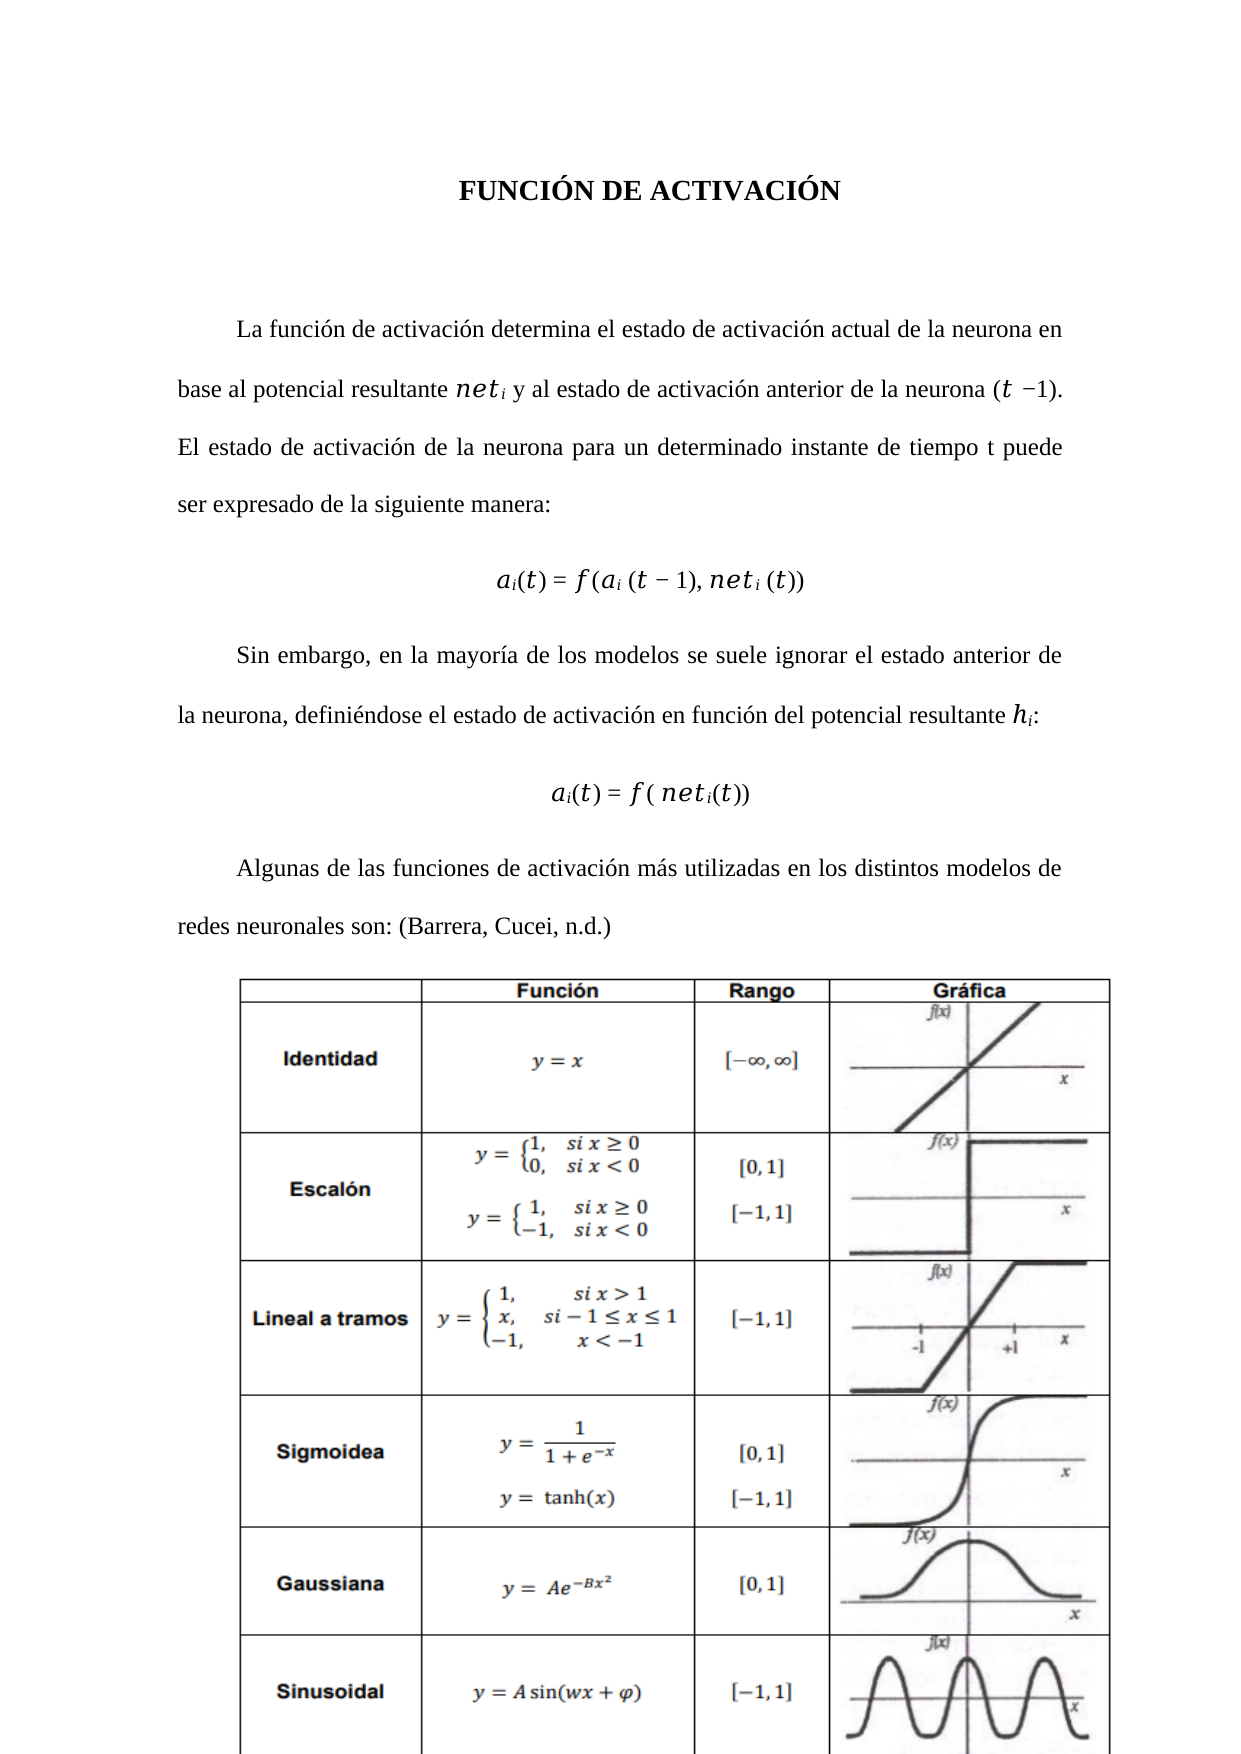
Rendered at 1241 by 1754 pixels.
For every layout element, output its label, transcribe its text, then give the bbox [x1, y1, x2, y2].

text La función de activación determina el estado de activación actual de la neurona en base al potencial resultante 𝑛𝑒𝑡𝑖 y al estado de activación anterior de la neurona (𝑡 −1). El estado de activación de la neurona para un determinado instante de tiempo t puede ser expresado de la siguiente manera: [177, 314, 1063, 518]
subtitle FUNCIÓN DE ACTIVACIÓN [177, 173, 1063, 206]
text Algunas de las funciones de activación más utilizadas en los distintos modelos de redes neuronales son: [177, 853, 1063, 939]
text 𝑎𝑖(𝑡) = 𝑓(𝑎𝑖 (𝑡 − 1), 𝑛𝑒𝑡𝑖 (𝑡)) [177, 563, 1063, 593]
text Sin embargo, en la mayoría de los modelos se suele ignorar el estado anterior de la neurona, definiéndose el estado de activación en función del potencial resultante ℎ𝑖: [177, 640, 1063, 729]
text 𝑎𝑖(𝑡) = 𝑓( 𝑛𝑒𝑡𝑖(𝑡)) [177, 776, 1063, 806]
picture [234, 971, 1115, 1754]
